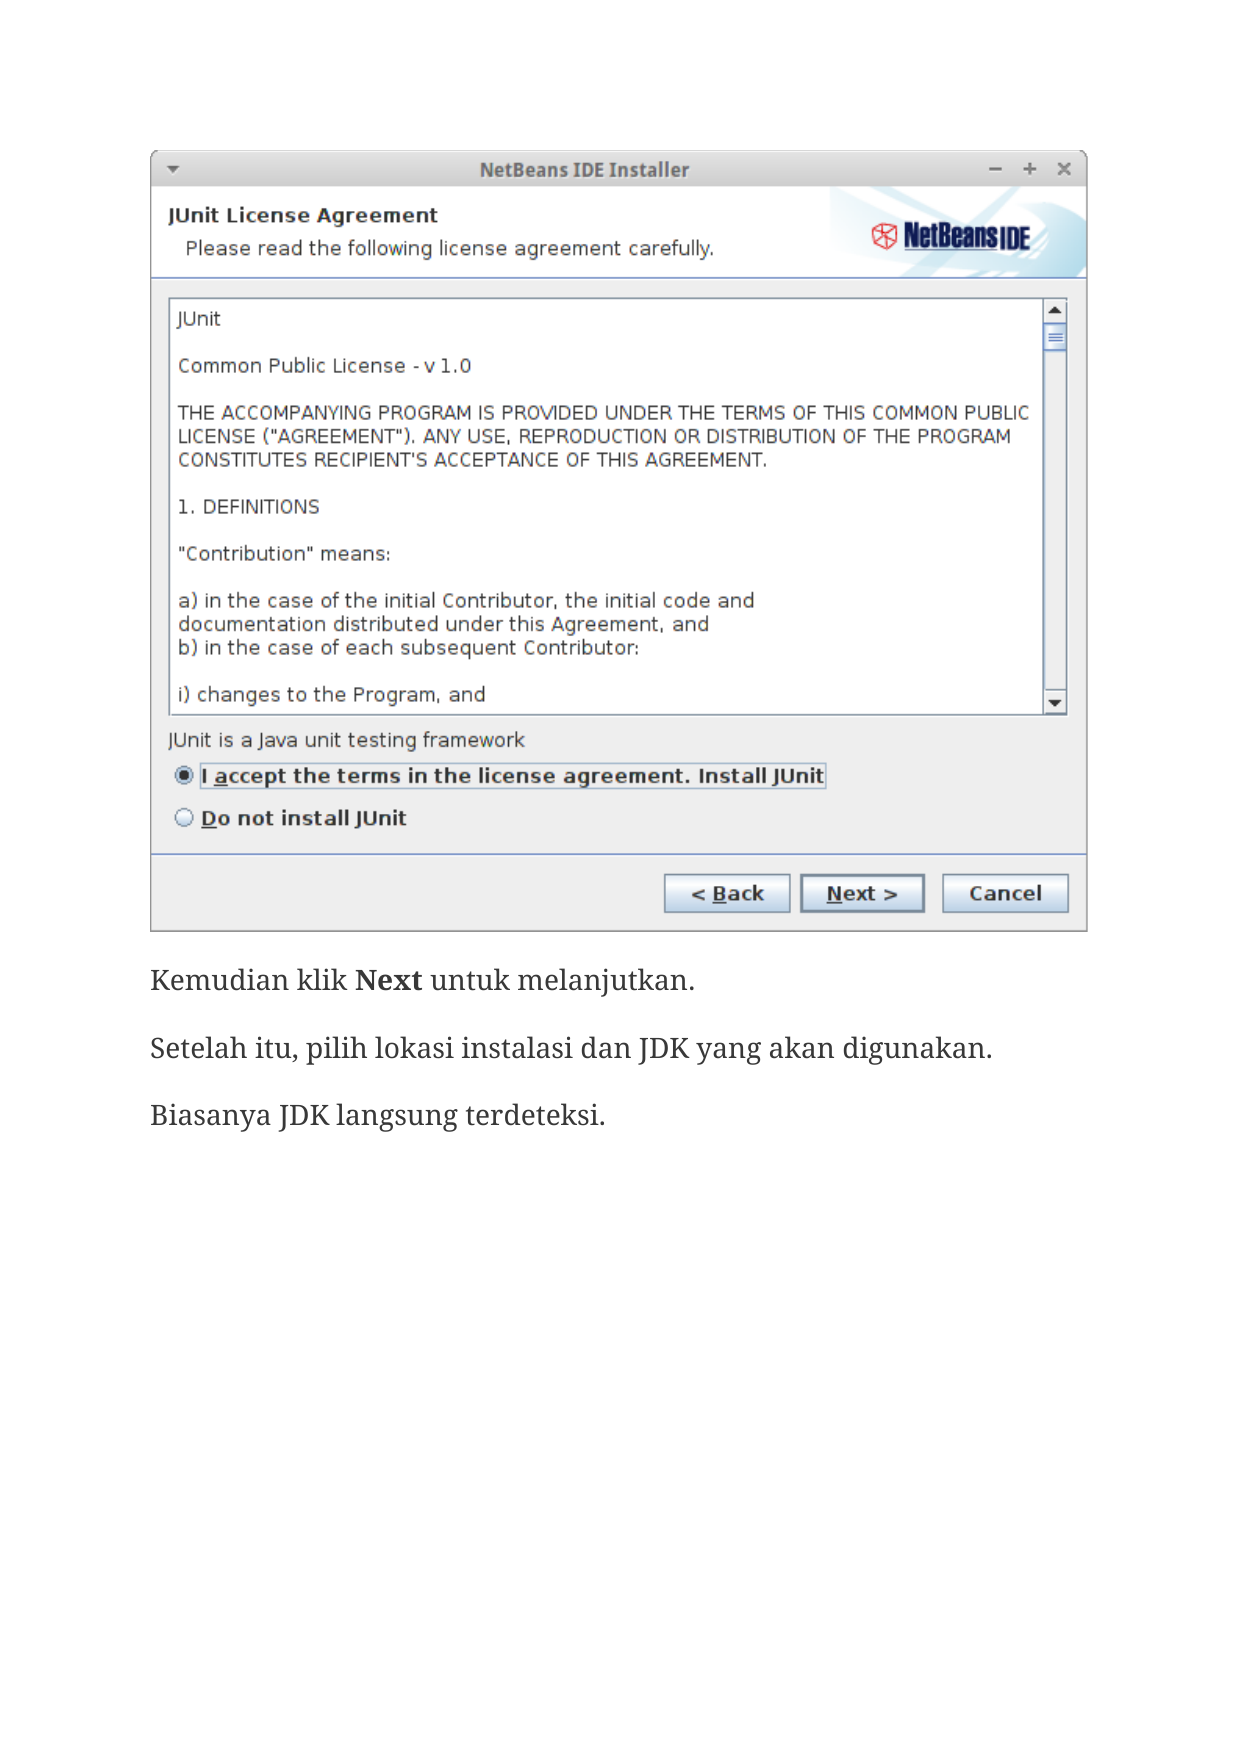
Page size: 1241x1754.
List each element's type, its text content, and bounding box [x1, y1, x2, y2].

text Biasanya JDK langsung terdeteksi. [150, 1095, 1090, 1134]
picture [150, 150, 1088, 932]
text Setelah itu, pilih lokasi instalasi dan JDK yang akan digunakan. [150, 1028, 1090, 1066]
text Kemudian klik Next untuk melanjutkan. [150, 960, 1090, 999]
